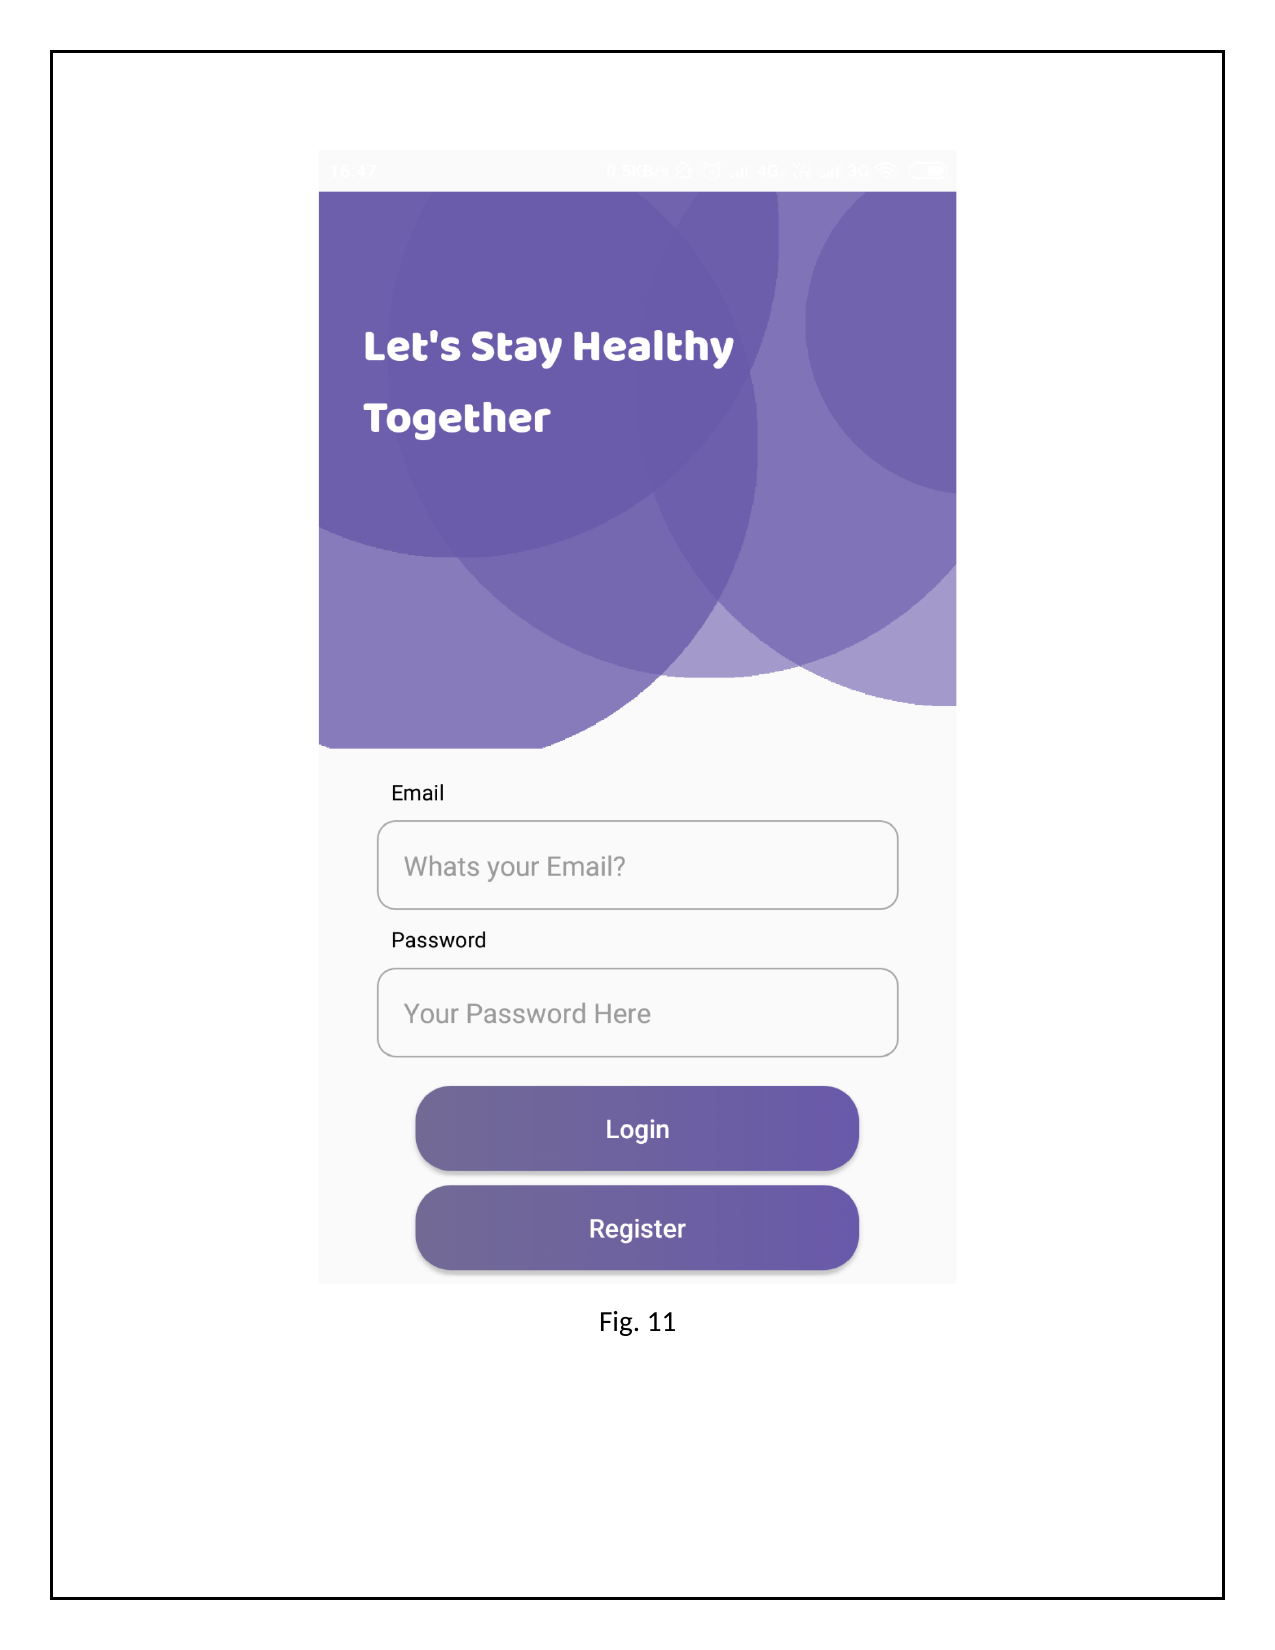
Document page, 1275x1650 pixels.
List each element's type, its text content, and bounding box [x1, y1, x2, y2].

picture [318, 150, 957, 1284]
text Fig. 11 [150, 1303, 1125, 1338]
